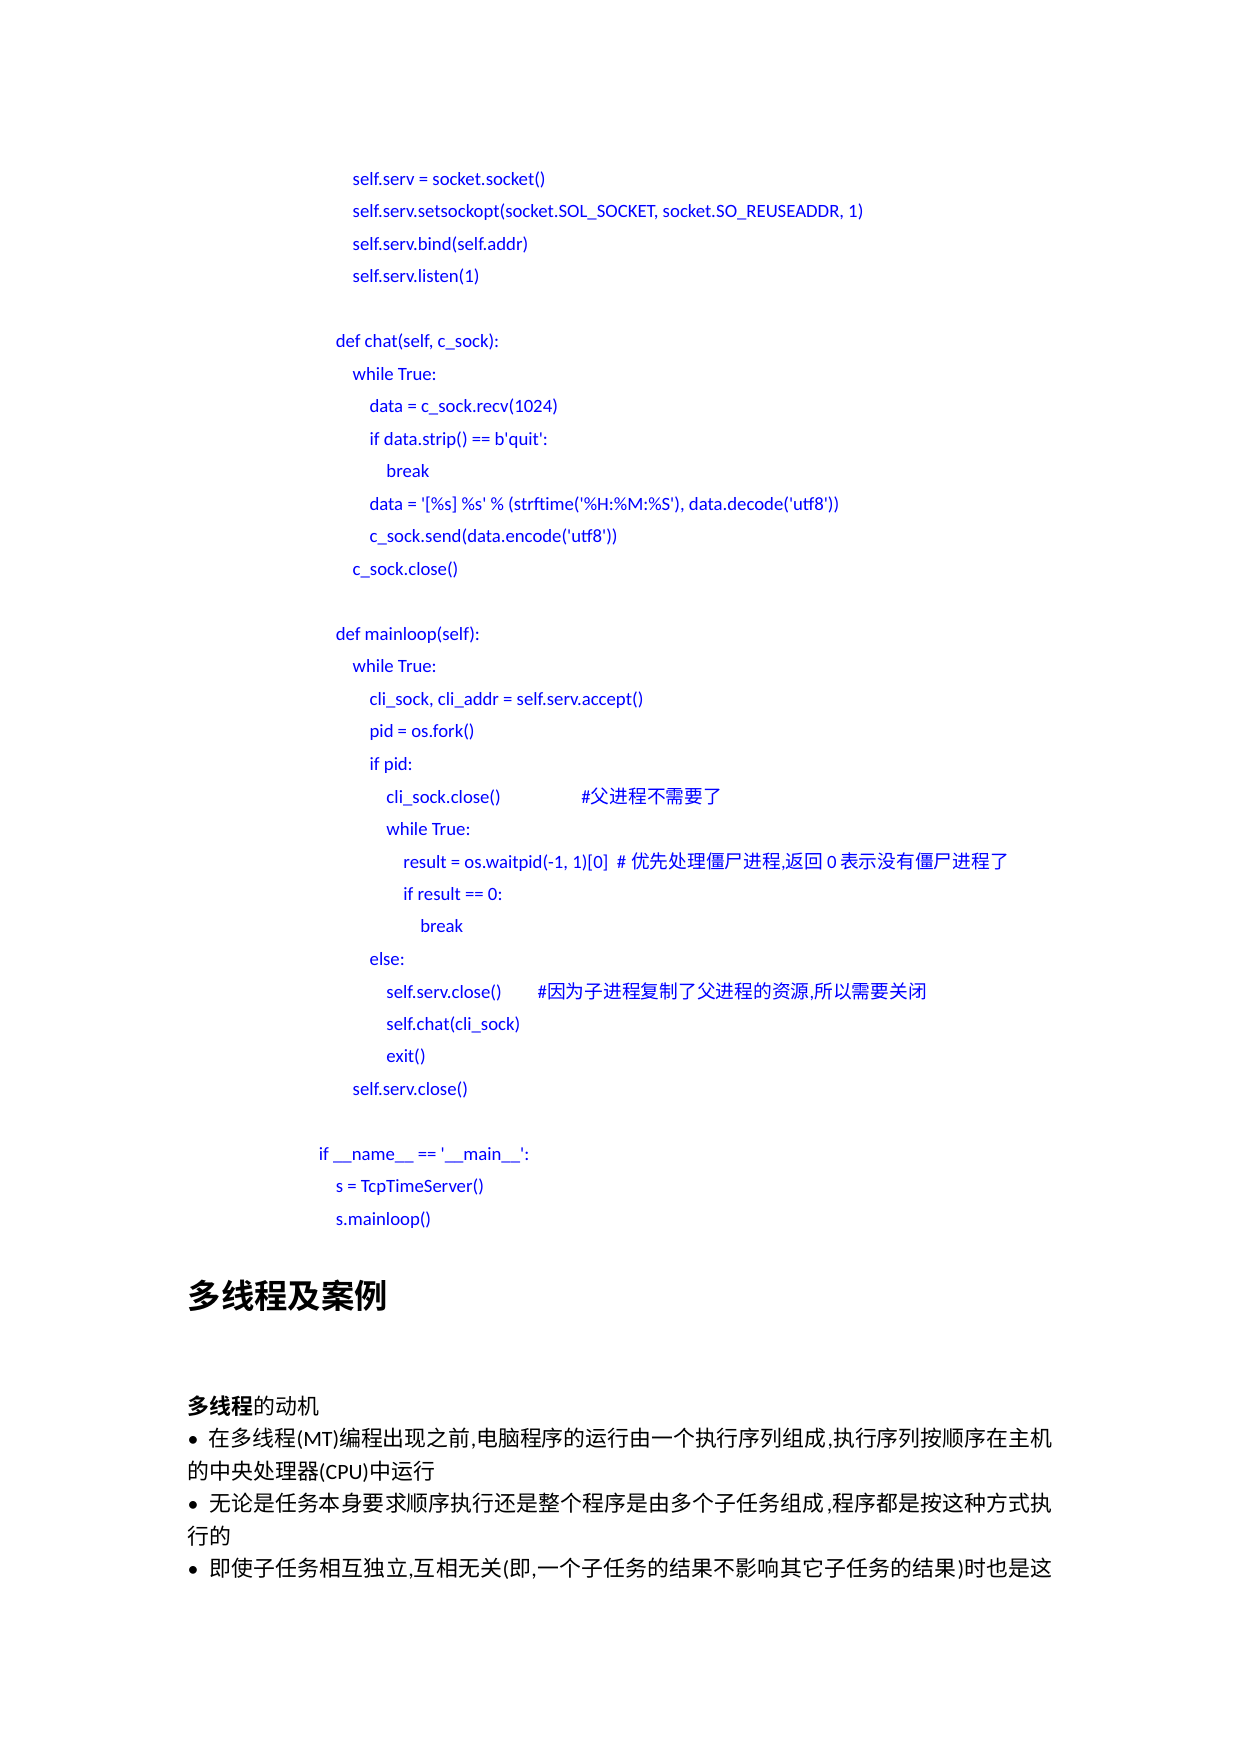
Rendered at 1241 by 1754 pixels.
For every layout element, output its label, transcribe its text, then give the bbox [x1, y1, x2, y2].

text while True: [275, 357, 1053, 389]
text 多线程的动机 [187, 1388, 1053, 1421]
text pid = os.fork() [275, 714, 1053, 747]
text if __name__ == '__main__': [275, 1137, 1053, 1169]
text self.serv.close() [275, 1072, 1053, 1104]
text exit() [275, 1039, 1053, 1072]
text while True: [275, 649, 1053, 682]
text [187, 1551, 1053, 1583]
text data = c_sock.recv(1024) [275, 389, 1053, 422]
text • 无论是任务本身要求顺序执行还是整个程序是由多个子任务组成,程序都是按这种方式执行的 [187, 1486, 1053, 1551]
text while True: [275, 812, 1053, 844]
text result = os.waitpid(-1, 1)[0] # 优先处理僵尸进程,返回0表示没有僵尸进程了 [275, 844, 1053, 877]
text cli_sock.close() #父进程不需要了 [275, 779, 1053, 812]
text self.serv.bind(self.addr) [275, 227, 1053, 259]
text def mainloop(self): [275, 617, 1053, 649]
text • 在多线程(MT)编程出现之前,电脑程序的运行由一个执行序列组成,执行序列按顺序在主机的中央处理器(CPU)中运行 [187, 1421, 1053, 1486]
text break [275, 454, 1053, 487]
text break [275, 909, 1053, 942]
text s = TcpTimeServer() [275, 1169, 1053, 1202]
text def chat(self, c_sock): [275, 324, 1053, 357]
text c_sock.send(data.encode('utf8')) [275, 519, 1053, 552]
text else: [275, 942, 1053, 974]
text if data.strip() == b'quit': [275, 422, 1053, 454]
text if result == 0: [275, 877, 1053, 909]
text self.serv.listen(1) [275, 259, 1053, 292]
text c_sock.close() [275, 552, 1053, 584]
text self.serv.setsockopt(socket.SOL_SOCKET, socket.SO_REUSEADDR, 1) [275, 194, 1053, 227]
text if pid: [275, 747, 1053, 779]
text self.chat(cli_sock) [275, 1007, 1053, 1039]
text self.serv = socket.socket() [275, 162, 1053, 194]
text cli_sock, cli_addr = self.serv.accept() [275, 682, 1053, 714]
text s.mainloop() [275, 1202, 1053, 1234]
text self.serv.close() #因为子进程复制了父进程的资源,所以需要关闭 [275, 974, 1053, 1007]
text data = '[%s] %s' % (strftime('%H:%M:%S'), data.decode('utf8')) [275, 487, 1053, 519]
subtitle 多线程及案例 [187, 1262, 1053, 1327]
